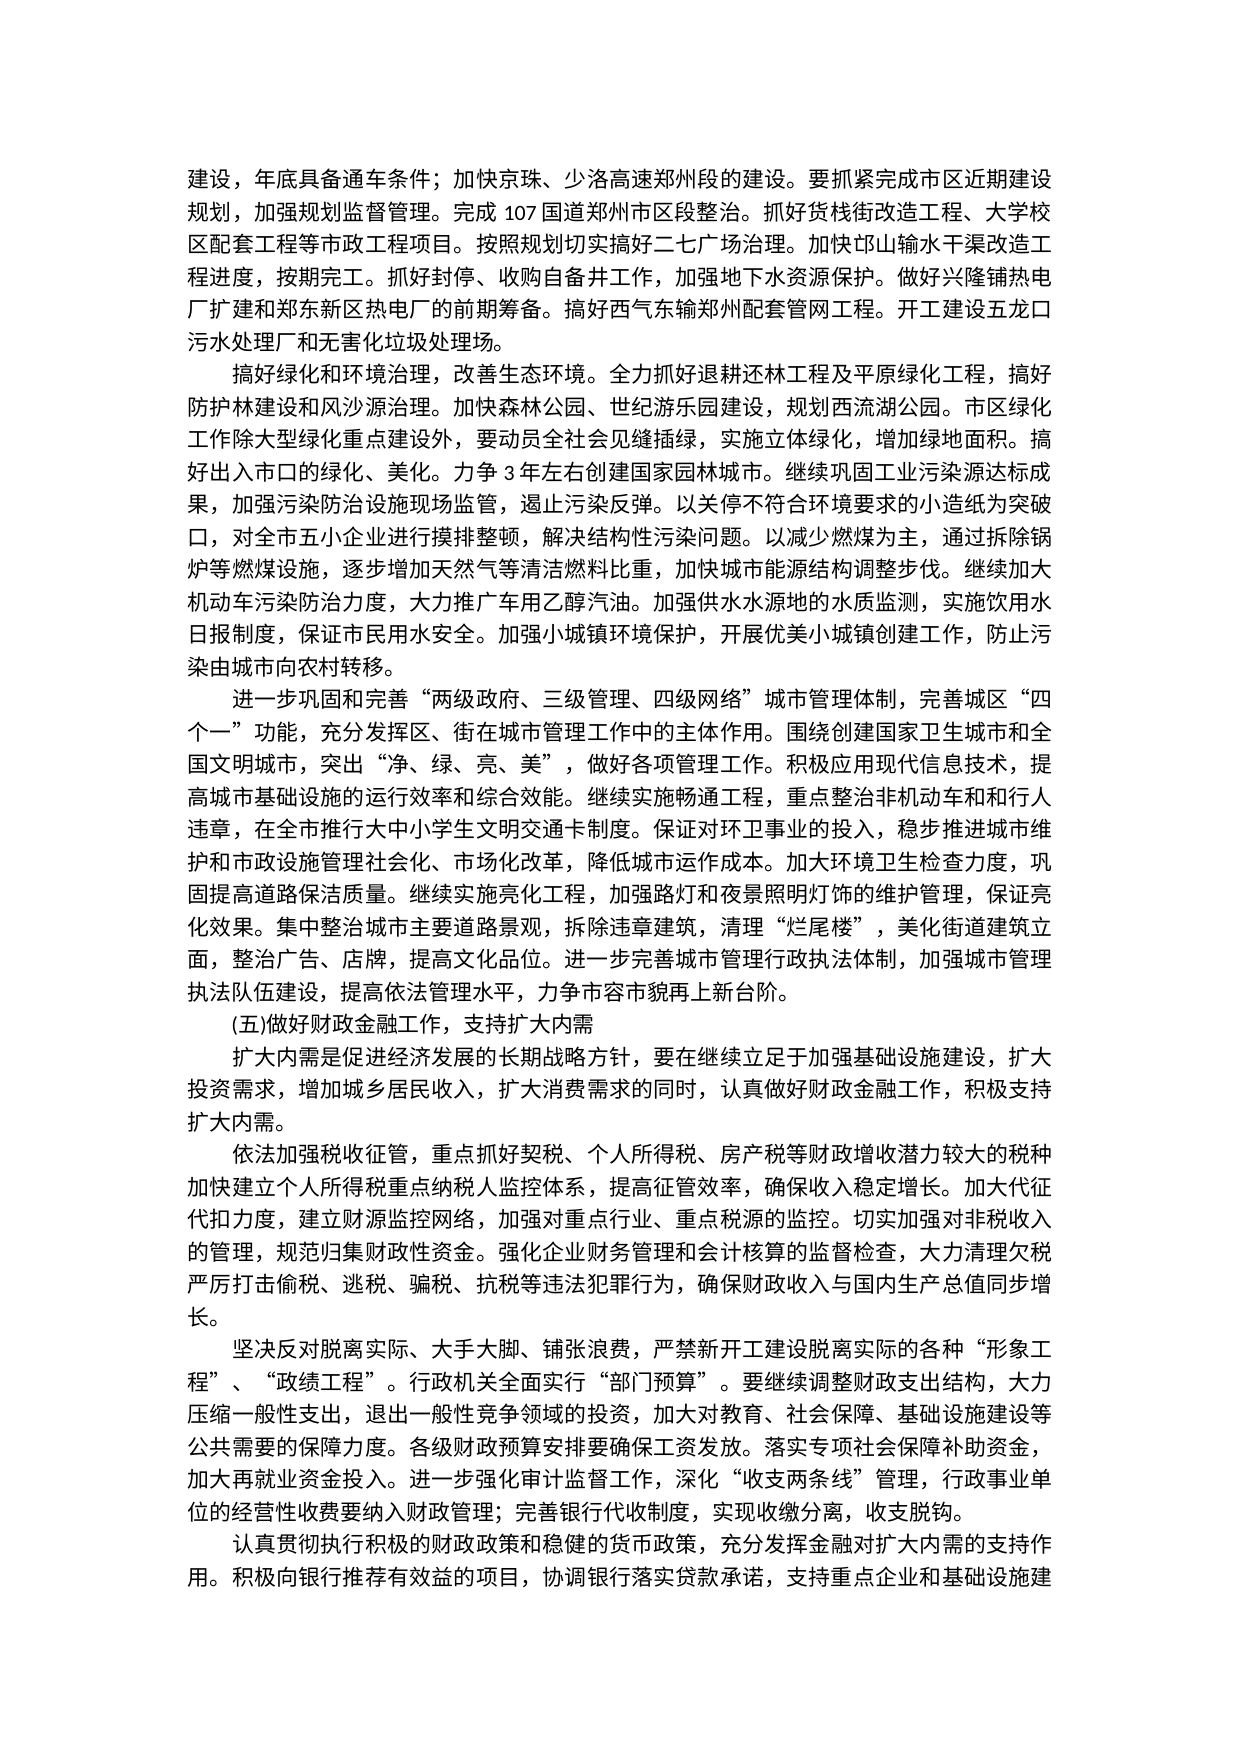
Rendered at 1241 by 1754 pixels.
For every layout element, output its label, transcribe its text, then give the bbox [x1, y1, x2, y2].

text 扩大内需是促进经济发展的长期战略方针，要在继续立足于加强基础设施建设，扩大投资需求，增加城乡居民收入，扩大消费需求的同时，认真做好财政金融工作，积极支持扩大内需。 [187, 1039, 1053, 1137]
text 进一步巩固和完善“两级政府、三级管理、四级网络”城市管理体制，完善城区“四个一”功能，充分发挥区、街在城市管理工作中的主体作用。围绕创建国家卫生城市和全国文明城市，突出“净、绿、亮、美”，做好各项管理工作。积极应用现代信息技术，提高城市基础设施的运行效率和综合效能。继续实施畅通工程，重点整治非机动车和和行人违章，在全市推行大中小学生文明交通卡制度。保证对环卫事业的投入，稳步推进城市维护和市政设施管理社会化、市场化改革，降低城市运作成本。加大环境卫生检查力度，巩固提高道路保洁质量。继续实施亮化工程，加强路灯和夜景照明灯饰的维护管理，保证亮化效果。集中整治城市主要道路景观，拆除违章建筑，清理“烂尾楼”，美化街道建筑立面，整治广告、店牌，提高文化品位。进一步完善城市管理行政执法体制，加强城市管理执法队伍建设，提高依法管理水平，力争市容市貌再上新台阶。 [187, 682, 1053, 1007]
text 搞好绿化和环境治理，改善生态环境。全力抓好退耕还林工程及平原绿化工程，搞好防护林建设和风沙源治理。加快森林公园、世纪游乐园建设，规划西流湖公园。市区绿化工作除大型绿化重点建设外，要动员全社会见缝插绿，实施立体绿化，增加绿地面积。搞好出入市口的绿化、美化。力争3年左右创建国家园林城市。继续巩固工业污染源达标成果，加强污染防治设施现场监管，遏止污染反弹。以关停不符合环境要求的小造纸为突破口，对全市五小企业进行摸排整顿，解决结构性污染问题。以减少燃煤为主，通过拆除锅炉等燃煤设施，逐步增加天然气等清洁燃料比重，加快城市能源结构调整步伐。继续加大机动车污染防治力度，大力推广车用乙醇汽油。加强供水水源地的水质监测，实施饮用水日报制度，保证市民用水安全。加强小城镇环境保护，开展优美小城镇创建工作，防止污染由城市向农村转移。 [187, 357, 1053, 682]
text (五)做好财政金融工作，支持扩大内需 [187, 1007, 1053, 1039]
text 坚决反对脱离实际、大手大脚、铺张浪费，严禁新开工建设脱离实际的各种“形象工程”、“政绩工程”。行政机关全面实行“部门预算”。要继续调整财政支出结构，大力压缩一般性支出，退出一般性竞争领域的投资，加大对教育、社会保障、基础设施建设等公共需要的保障力度。各级财政预算安排要确保工资发放。落实专项社会保障补助资金，加大再就业资金投入。进一步强化审计监督工作，深化“收支两条线”管理，行政事业单位的经营性收费要纳入财政管理；完善银行代收制度，实现收缴分离，收支脱钩。 [187, 1332, 1053, 1527]
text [187, 162, 1053, 357]
text 依法加强税收征管，重点抓好契税、个人所得税、房产税等财政增收潜力较大的税种，加快建立个人所得税重点纳税人监控体系，提高征管效率，确保收入稳定增长。加大代征代扣力度，建立财源监控网络，加强对重点行业、重点税源的监控。切实加强对非税收入的管理，规范归集财政性资金。强化企业财务管理和会计核算的监督检查，大力清理欠税，严厉打击偷税、逃税、骗税、抗税等违法犯罪行为，确保财政收入与国内生产总值同步增长。 [187, 1137, 1053, 1332]
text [187, 1527, 1053, 1592]
